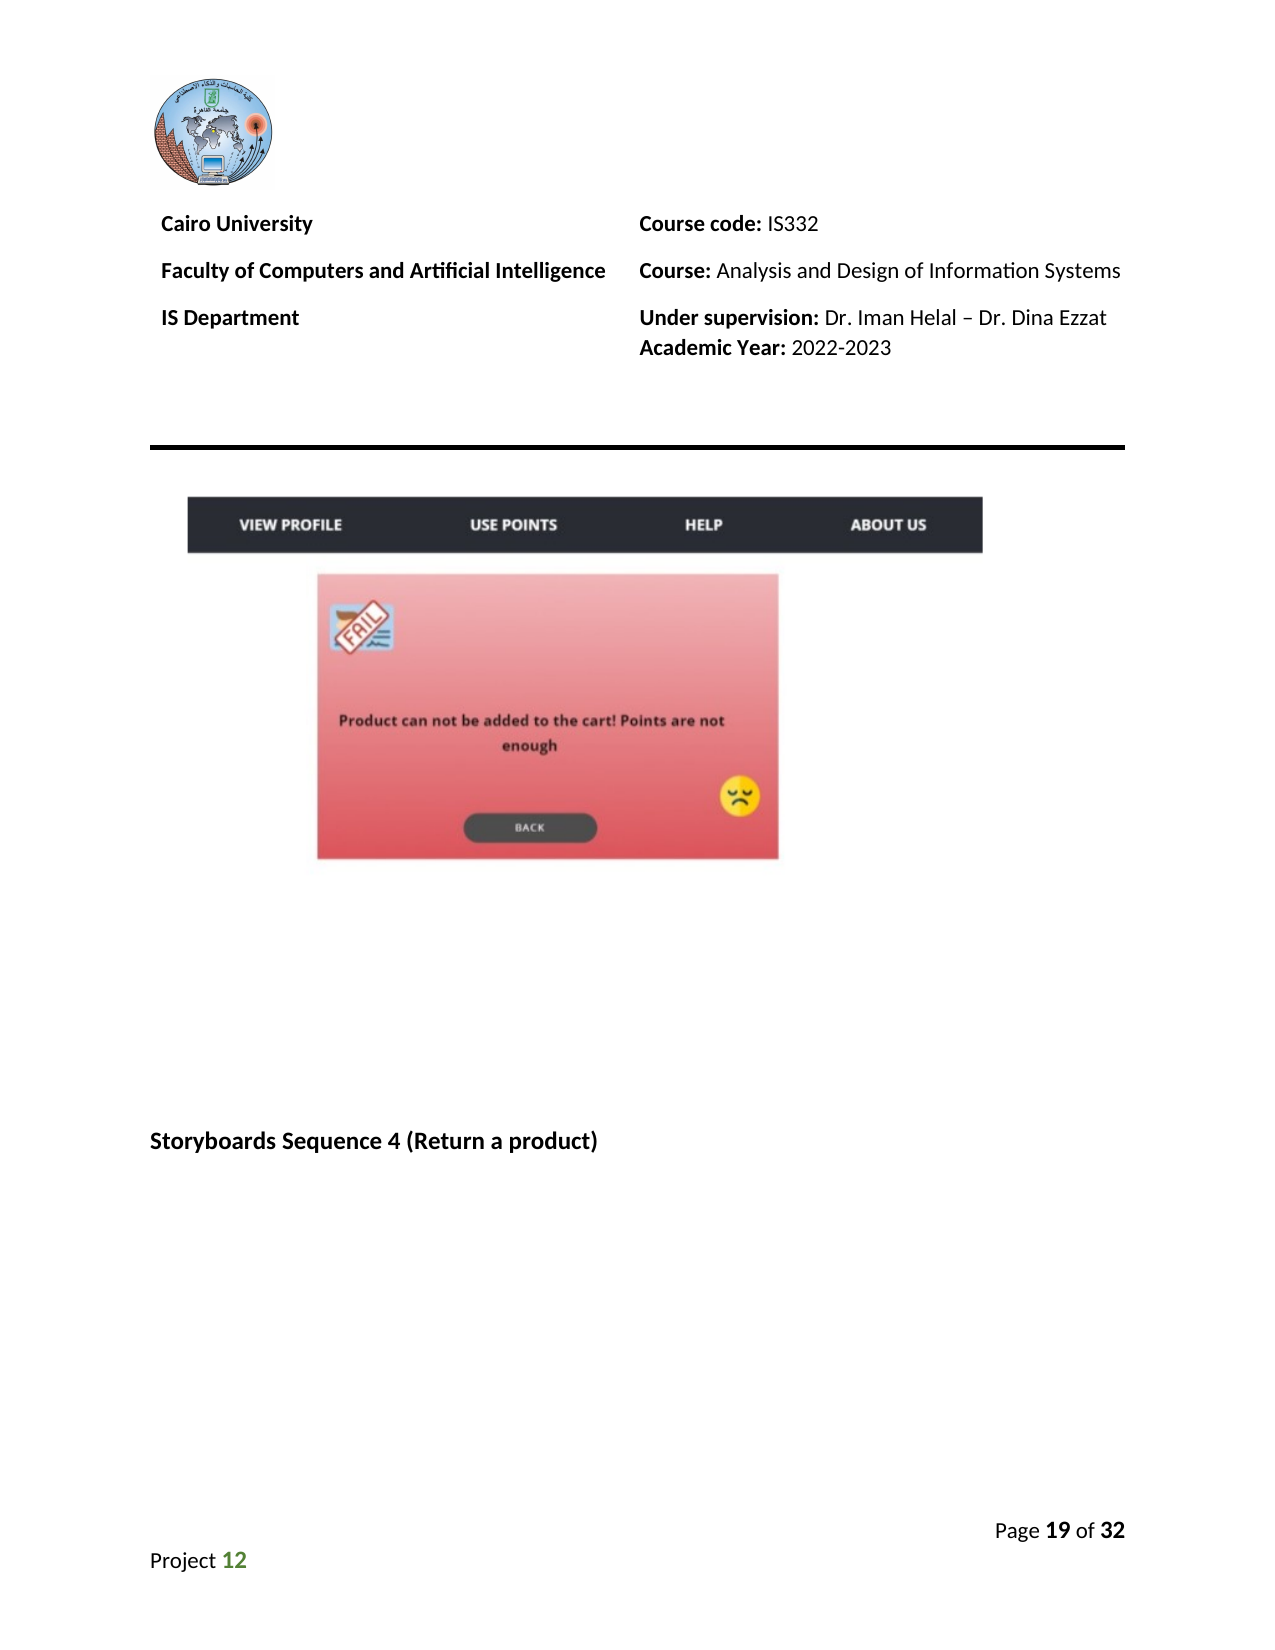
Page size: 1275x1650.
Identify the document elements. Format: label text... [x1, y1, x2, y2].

text Storyboards Sequence 4 (Return a product) [150, 1125, 1125, 1156]
picture [187, 496, 983, 996]
picture [150, 75, 276, 190]
